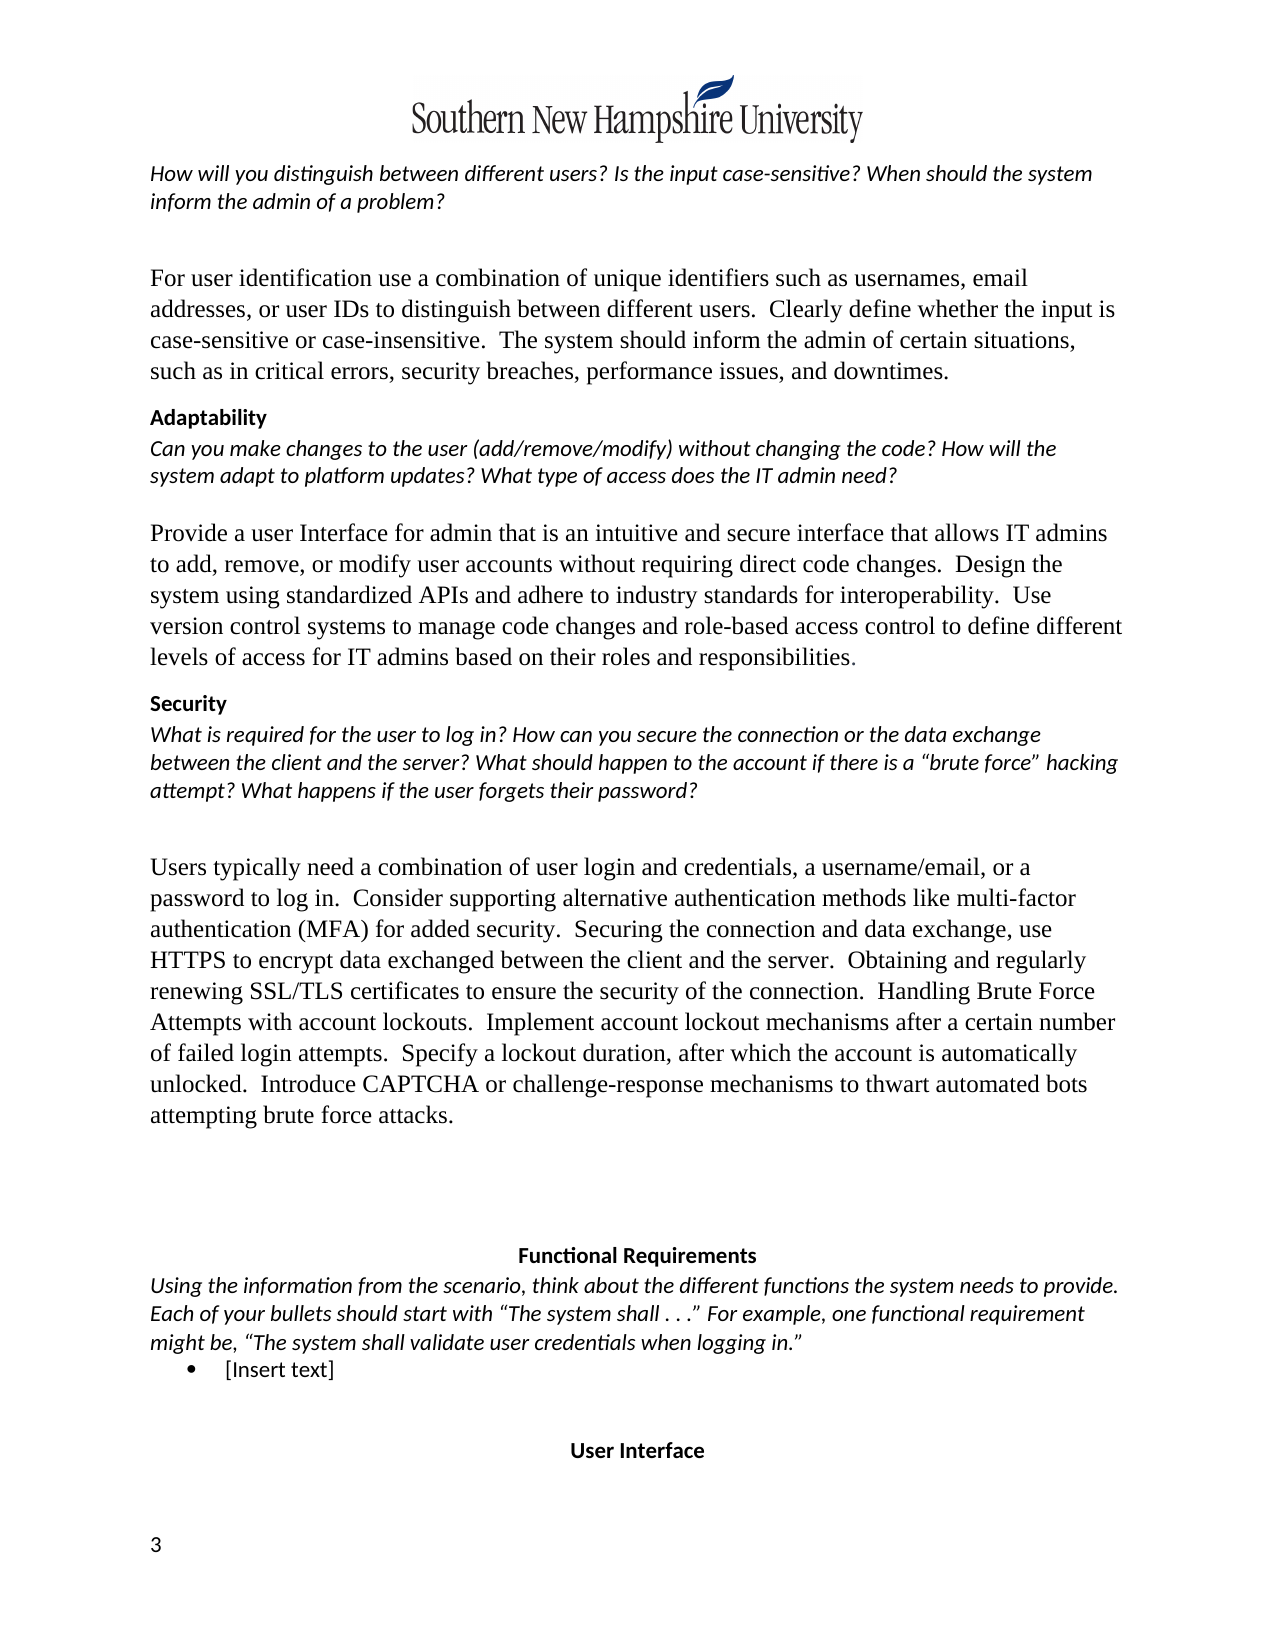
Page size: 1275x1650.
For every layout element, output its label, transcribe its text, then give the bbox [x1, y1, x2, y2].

subtitle Functional Requirements [150, 1241, 1125, 1269]
text What is required for the user to log in? How can you secure the connection or the data exchange between the client and the server? What should happen to the account if there is a “brute force” hacking attempt? What happens if the user forgets their password? [150, 720, 1125, 804]
subtitle Adaptability [150, 403, 1125, 431]
text Using the information from the scenario, think about the different functions the system needs to provide. Each of your bullets should start with “The system shall . . .” For example, one functional requirement might be, “The system shall validate user credentials when logging in.” [150, 1272, 1125, 1356]
list [Insert text] [187, 1356, 1125, 1384]
subtitle User Interface [150, 1437, 1125, 1465]
text Provide a user Interface for admin that is an intuitive and secure interface that allows IT admins to add, remove, or modify user accounts without requiring direct code changes. Design the system using standardized APIs and adhere to industry standards for interoperability. Use version control systems to manage code changes and role-based access control to define different levels of access for IT admins based on their roles and responsibilities. [150, 518, 1125, 671]
text How will you distinguish between different users? Is the input case-sensitive? When should the system inform the admin of a problem? [150, 159, 1125, 215]
picture [412, 75, 863, 143]
text For user identification use a combination of unique identifiers such as usernames, email addresses, or user IDs to distinguish between different users. Clearly define whether the input is case-sensitive or case-insensitive. The system should inform the admin of certain situations, such as in critical errors, security breaches, performance issues, and downtimes. [150, 263, 1125, 384]
text Users typically need a combination of user login and credentials, a username/email, or a password to log in. Consider supporting alternative authentication methods like multi-factor authentication (MFA) for added security. Securing the connection and data exchange, use HTTPS to encrypt data exchanged between the client and the server. Obtaining and regularly renewing SSL/TLS certificates to ensure the security of the connection. Handling Brute Force Attempts with account lockouts. Implement account lockout mechanisms after a certain number of failed login attempts. Specify a lockout duration, after which the account is automatically unlocked. Introduce CAPTCHA or challenge-response mechanisms to thwart automated bots attempting brute force attacks. [150, 852, 1125, 1129]
subtitle Security [150, 689, 1125, 718]
text Can you make changes to the user (add/remove/modify) without changing the code? How will the system adapt to platform updates? What type of access does the IT admin need? [150, 434, 1125, 490]
